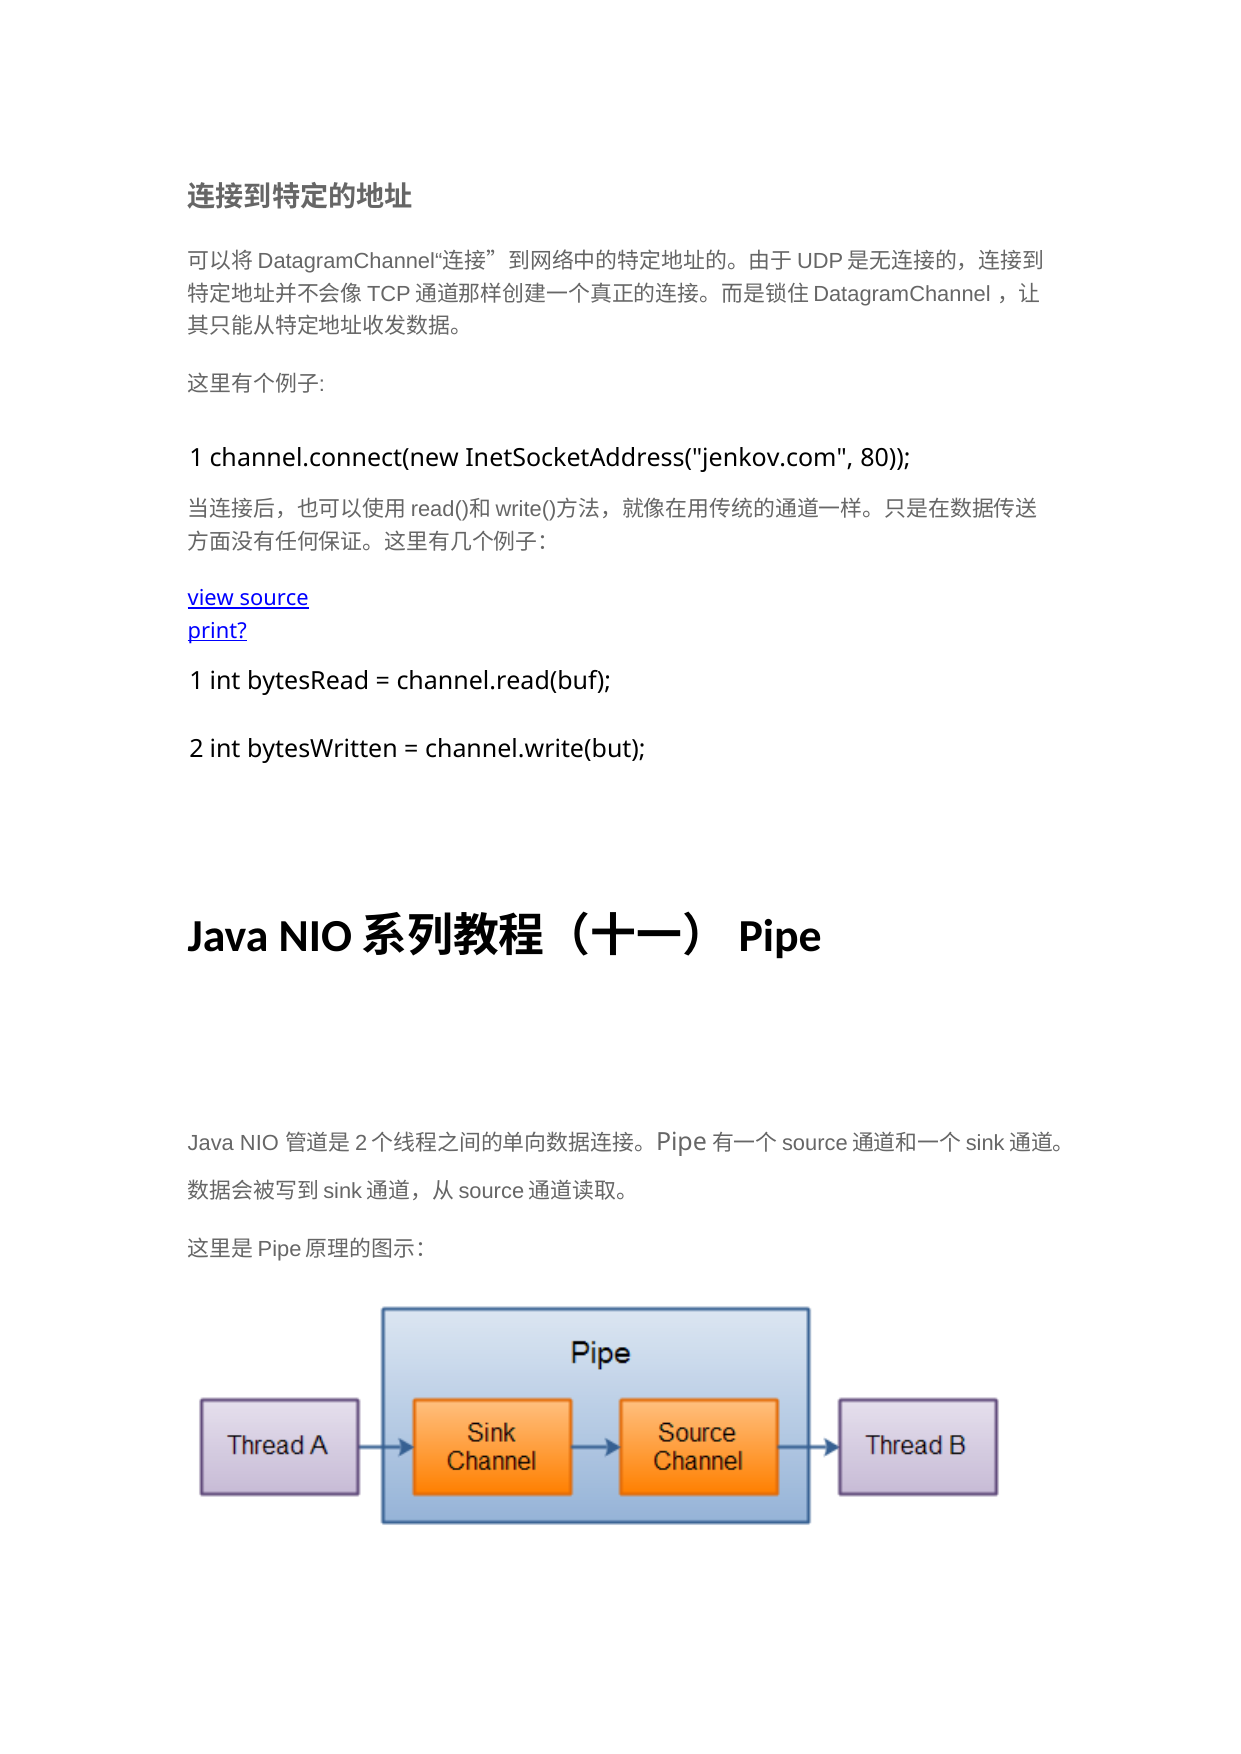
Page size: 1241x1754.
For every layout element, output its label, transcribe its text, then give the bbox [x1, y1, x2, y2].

text 当连接后，也可以使用read()和write()方法，就像在用传统的通道一样。只是在数据传送方面没有任何保证。这里有几个例子： [187, 491, 1053, 556]
table_cell 2 [188, 714, 208, 782]
text 这里是Pipe原理的图示： [187, 1230, 1053, 1263]
picture [187, 1288, 1010, 1547]
table_header 1 [188, 423, 208, 491]
text 连接到特定的地址 [187, 162, 1053, 227]
table_header int bytesRead = channel.read(buf); [208, 646, 698, 714]
text print? [187, 613, 1053, 646]
text 这里有个例子: [187, 365, 1053, 398]
text 可以将DatagramChannel“连接”到网络中的特定地址的。由于UDP是无连接的，连接到特定地址并不会像TCP通道那样创建一个真正的连接。而是锁住DatagramChannel ，让其只能从特定地址收发数据。 [187, 243, 1053, 340]
text Java NIO 管道是2个线程之间的单向数据连接。Pipe有一个source通道和一个sink通道。数据会被写到sink通道，从source通道读取。 [187, 1108, 1053, 1205]
text view source [187, 581, 1053, 613]
table_header 1 [188, 646, 208, 714]
table_cell int bytesWritten = channel.write(but); [208, 714, 703, 782]
subtitle Java NIO系列教程（十一） Pipe [187, 882, 1053, 980]
table_header channel.connect(new InetSocketAddress("jenkov.com", 80)); [208, 423, 953, 491]
